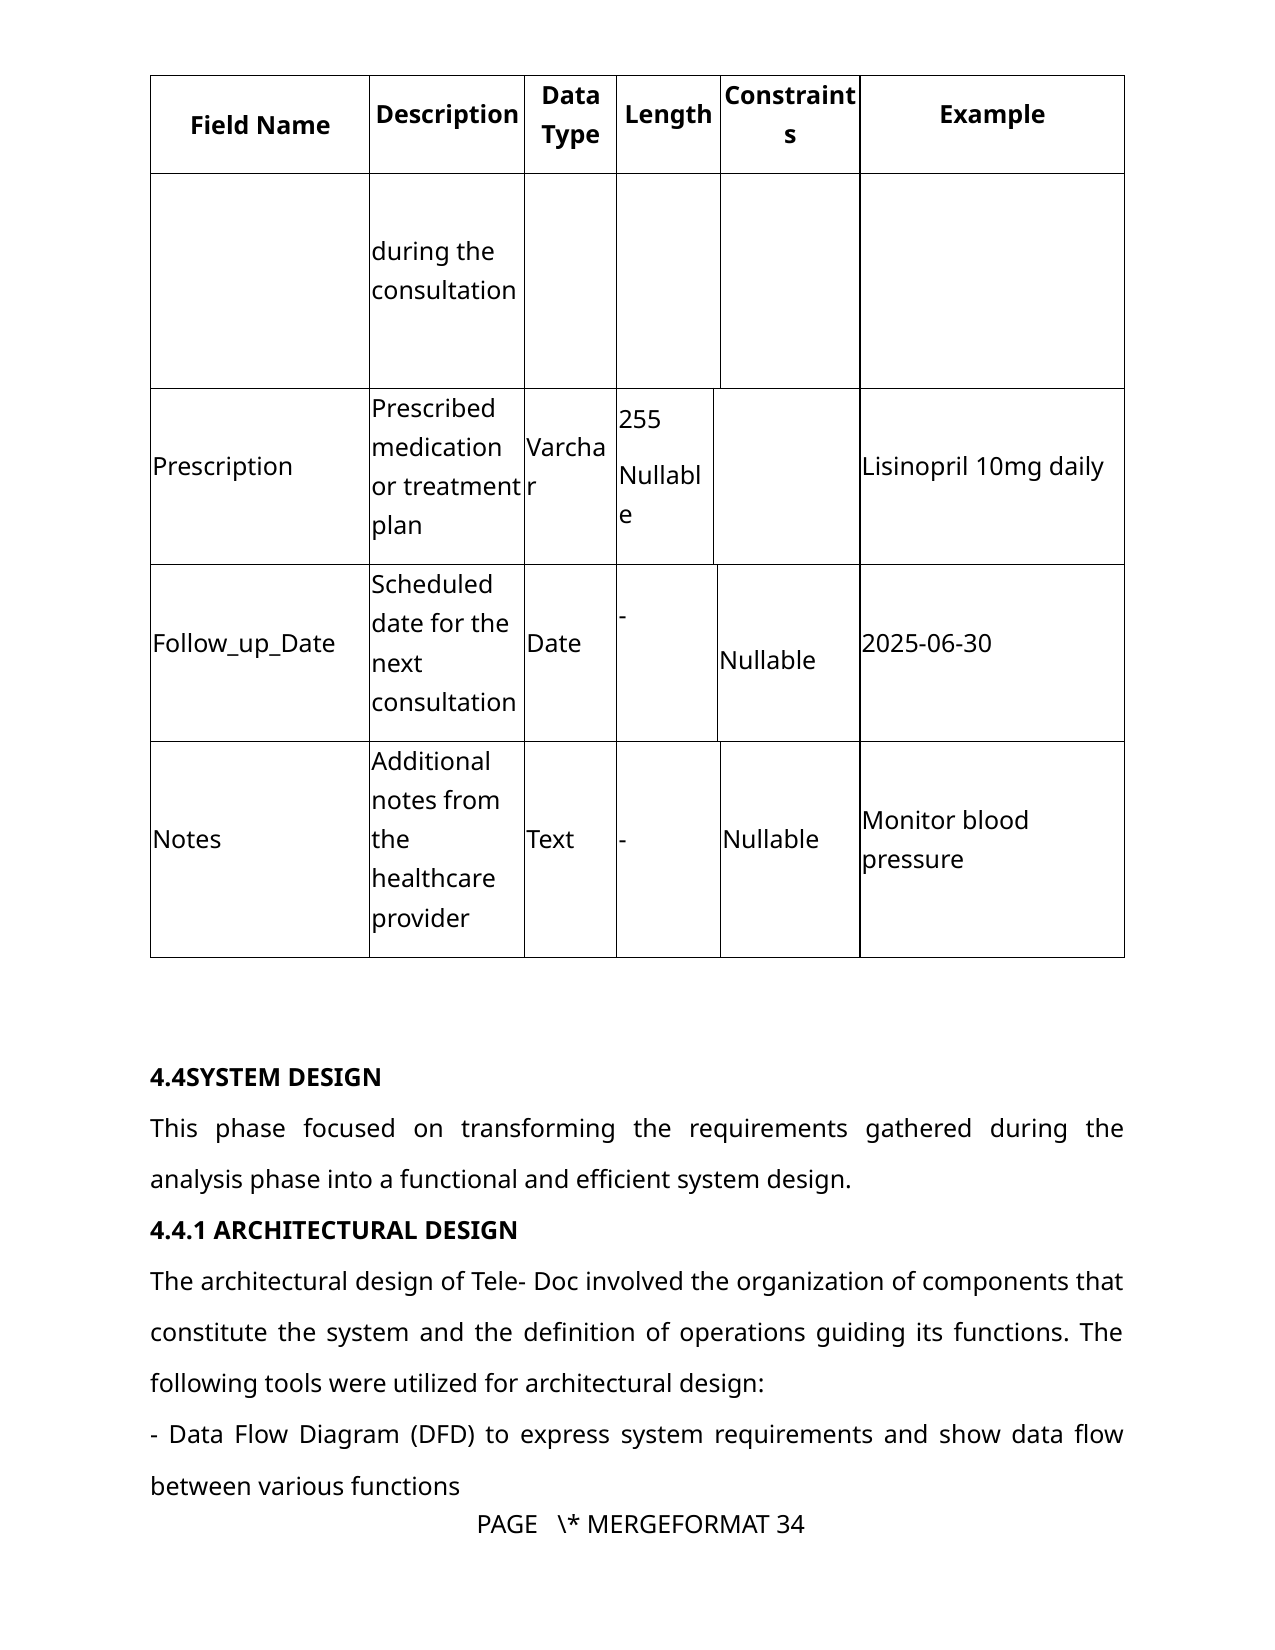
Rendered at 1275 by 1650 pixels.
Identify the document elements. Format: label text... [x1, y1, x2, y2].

table_header Constraints [721, 76, 859, 173]
table_cell Nullable [721, 742, 859, 957]
table_header Example [861, 76, 1124, 173]
text 4.4.1 ARCHITECTURAL DESIGN [150, 1213, 1125, 1247]
table_cell Monitor blood pressure [861, 742, 1124, 957]
text - Data Flow Diagram (DFD) to express system requirements and show data flow between various functions [150, 1417, 1125, 1502]
table_cell Scheduled date for the next consultation [370, 565, 524, 741]
table_cell Lisinopril 10mg daily [861, 389, 1124, 564]
table_cell Additional notes from the healthcare provider [370, 742, 524, 957]
table_cell during the consultation [370, 174, 524, 388]
table_cell [151, 174, 369, 388]
table_header Length [617, 76, 720, 173]
table_cell Date [525, 565, 616, 741]
table_header Data Type [525, 76, 616, 173]
text This phase focused on transforming the requirements gathered during the analysis phase into a functional and efficient system design. [150, 1111, 1125, 1196]
table_cell [714, 389, 859, 564]
table_cell - [617, 742, 720, 957]
table_header Field Name [151, 76, 369, 173]
table_cell Prescribed medication or treatment plan [370, 389, 524, 564]
table_cell Follow_up_Date [151, 565, 369, 741]
table_cell 255 Nullable [617, 389, 713, 564]
table_cell [721, 174, 859, 388]
table_cell Text [525, 742, 616, 957]
table_cell Notes [151, 742, 369, 957]
table_cell [525, 174, 616, 388]
table_cell Varchar [525, 389, 616, 564]
table_cell Prescription [151, 389, 369, 564]
table_header Description [370, 76, 524, 173]
table_cell 2025-06-30 [861, 565, 1124, 741]
table_cell - [617, 565, 717, 741]
table_cell Nullable [718, 565, 859, 741]
text The architectural design of Tele- Doc involved the organization of components that constitute the system and the definition of operations guiding its functions. The following tools were utilized for architectural design: [150, 1264, 1125, 1400]
table_cell [617, 174, 720, 388]
table_cell [861, 174, 1124, 388]
text 4.4SYSTEM DESIGN [150, 1060, 1125, 1094]
